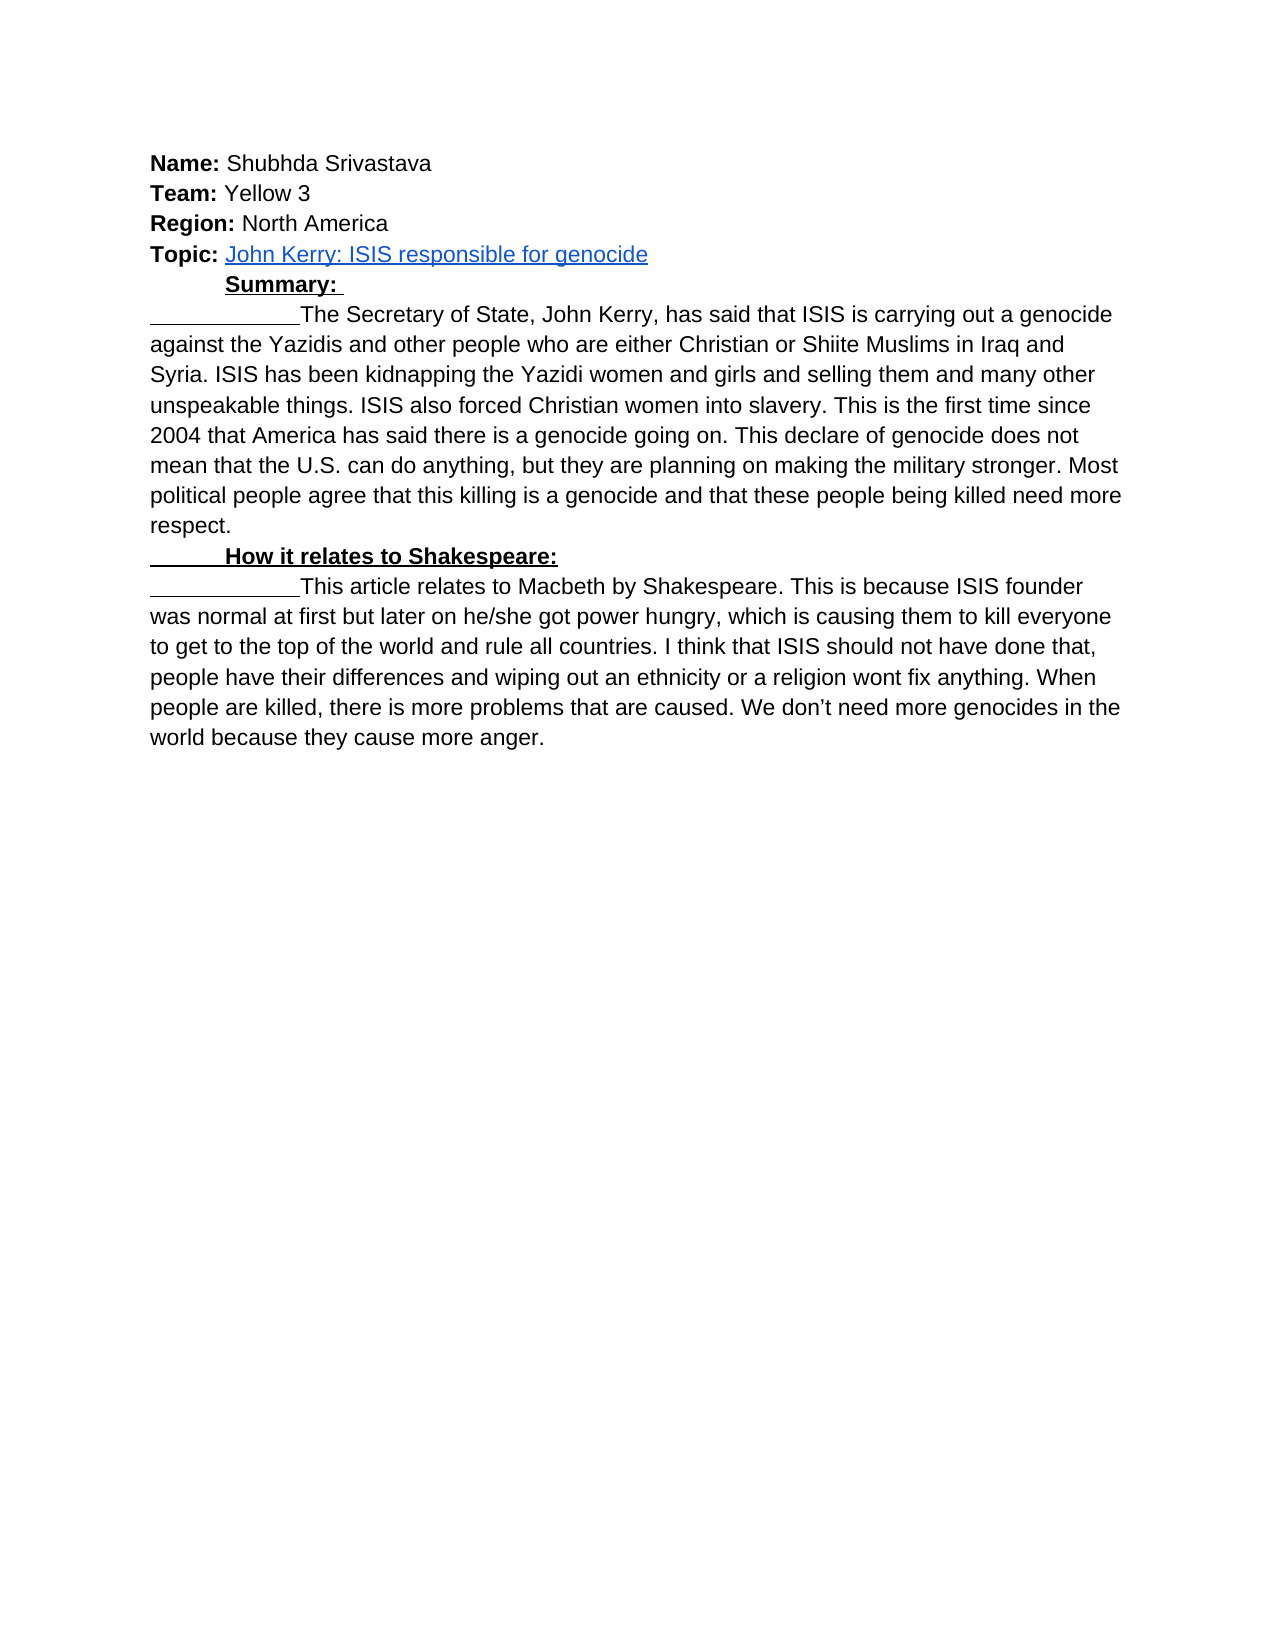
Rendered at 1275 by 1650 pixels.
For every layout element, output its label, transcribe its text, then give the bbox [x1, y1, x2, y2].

text This article relates to Macbeth by Shakespeare. This is because ISIS founder was normal at first but later on he/she got power hungry, which is causing them to kill everyone to get to the top of the world and rule all countries. I think that ISIS should not have done that, people have their differences and wiping out an ethnicity or a religion wont fix anything. When people are killed, there is more problems that are caused. We don’t need more genocides in the world because they cause more anger. [150, 573, 1125, 750]
text How it relates to Shakespeare: [150, 543, 1125, 569]
text Region: North America [150, 210, 1125, 237]
text Topic: John Kerry: ISIS responsible for genocide [150, 241, 1125, 267]
text Summary: [150, 271, 1125, 297]
text The Secretary of State, John Kerry, has said that ISIS is carrying out a genocide against the Yazidis and other people who are either Christian or Shiite Muslims in Iraq and Syria. ISIS has been kidnapping the Yazidi women and girls and selling them and many other unspeakable things. ISIS also forced Christian women into slavery. This is the first time since 2004 that America has said there is a genocide going on. This declare of genocide does not mean that the U.S. can do anything, but they are planning on making the military stronger. Most political people agree that this killing is a genocide and that these people being killed need more respect. [150, 301, 1125, 539]
text Team: Yellow 3 [150, 180, 1125, 207]
text Name: Shubhda Srivastava [150, 150, 1125, 176]
